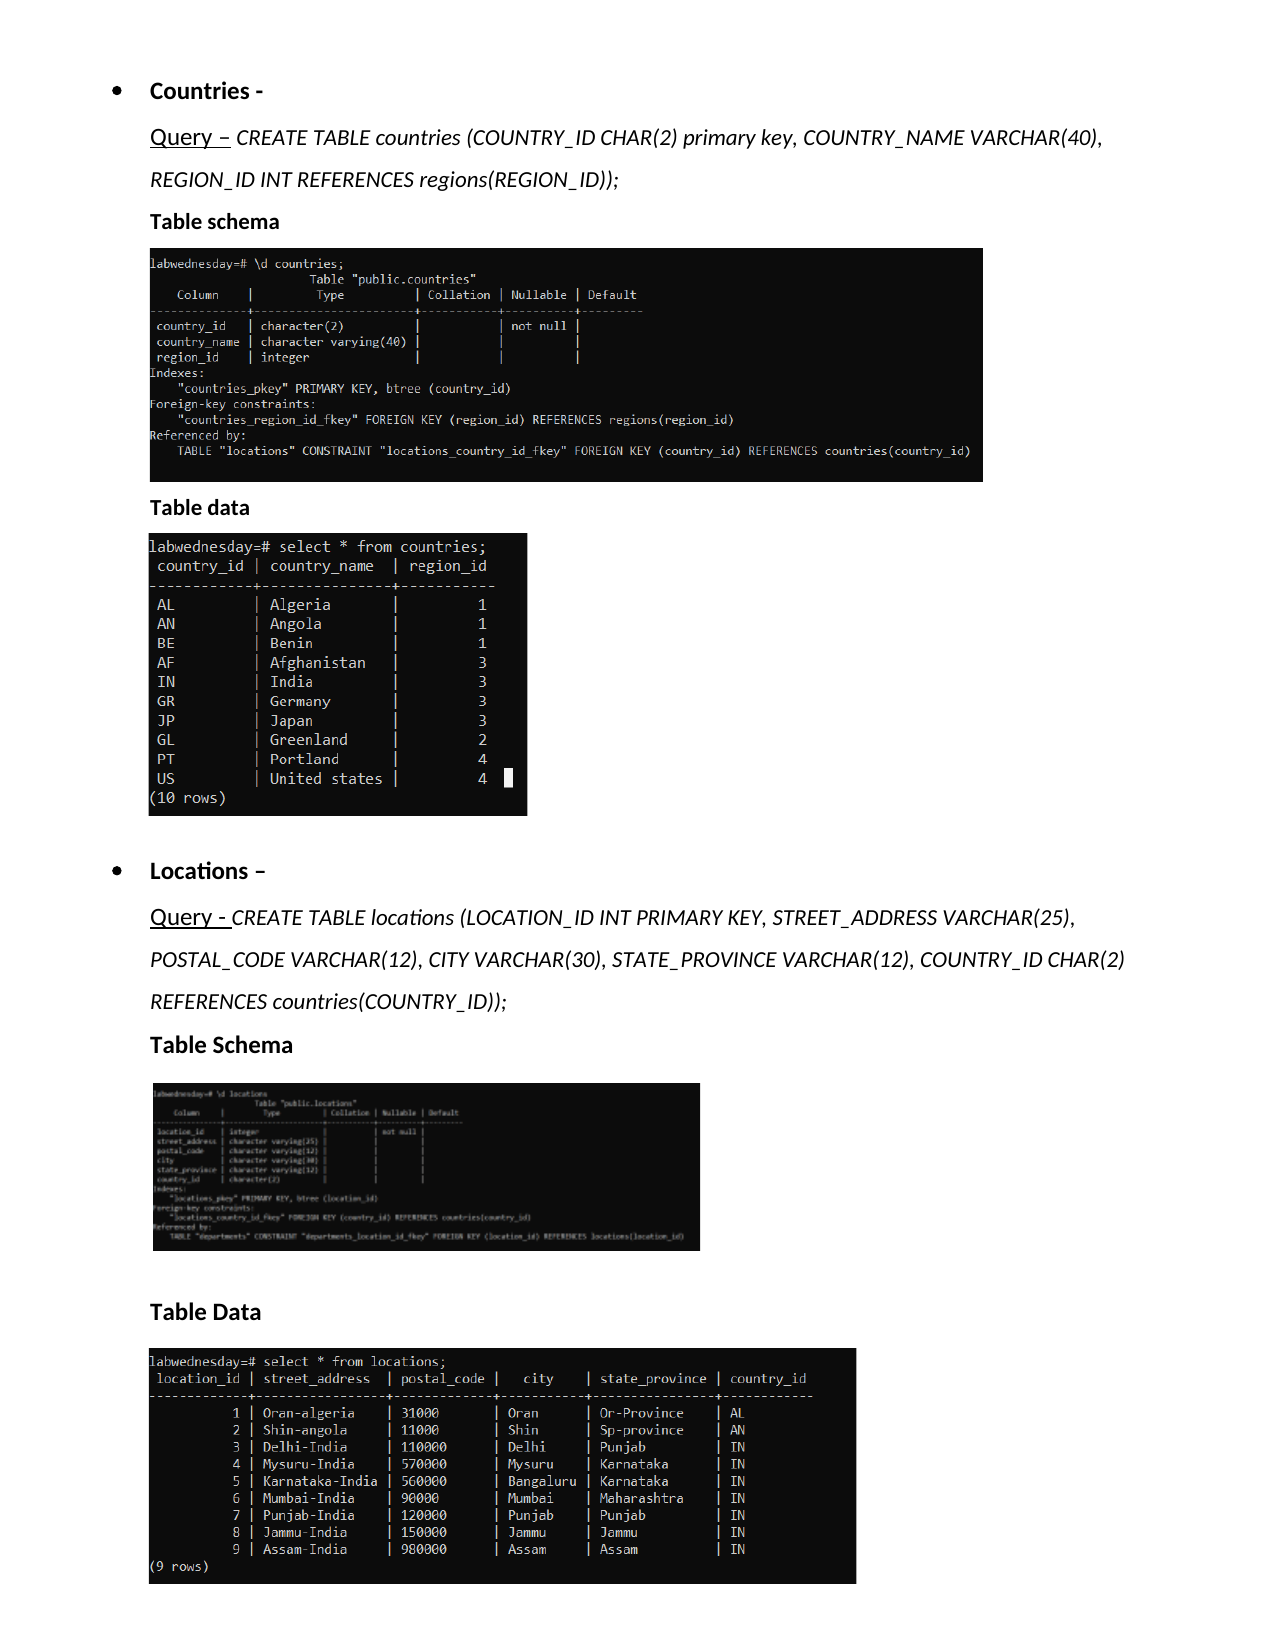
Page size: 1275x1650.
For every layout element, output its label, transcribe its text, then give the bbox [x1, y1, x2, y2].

picture [153, 1083, 700, 1251]
list Locations – [112, 855, 1200, 886]
list Table Schema [150, 1029, 1200, 1060]
picture [148, 1348, 857, 1584]
list Table schema [150, 207, 1200, 235]
list Countries - [112, 75, 1200, 106]
picture [148, 533, 528, 816]
picture [149, 248, 983, 482]
list Table data [150, 493, 1200, 521]
text Table Data [75, 1296, 1200, 1326]
list Query – CREATE TABLE countries (COUNTRY_ID CHAR(2) primary key, COUNTRY_NAME VARCHAR(40), REGION_ID INT REFERENCES regions(REGION_ID)); [150, 121, 1200, 193]
list Query - CREATE TABLE locations (LOCATION_ID INT PRIMARY KEY, STREET_ADDRESS VARCHAR(25), POSTAL_CODE VARCHAR(12), CITY VARCHAR(30), STATE_PROVINCE VARCHAR(12), COUNTRY_ID CHAR(2) REFERENCES countries(COUNTRY_ID)); [150, 901, 1200, 1015]
